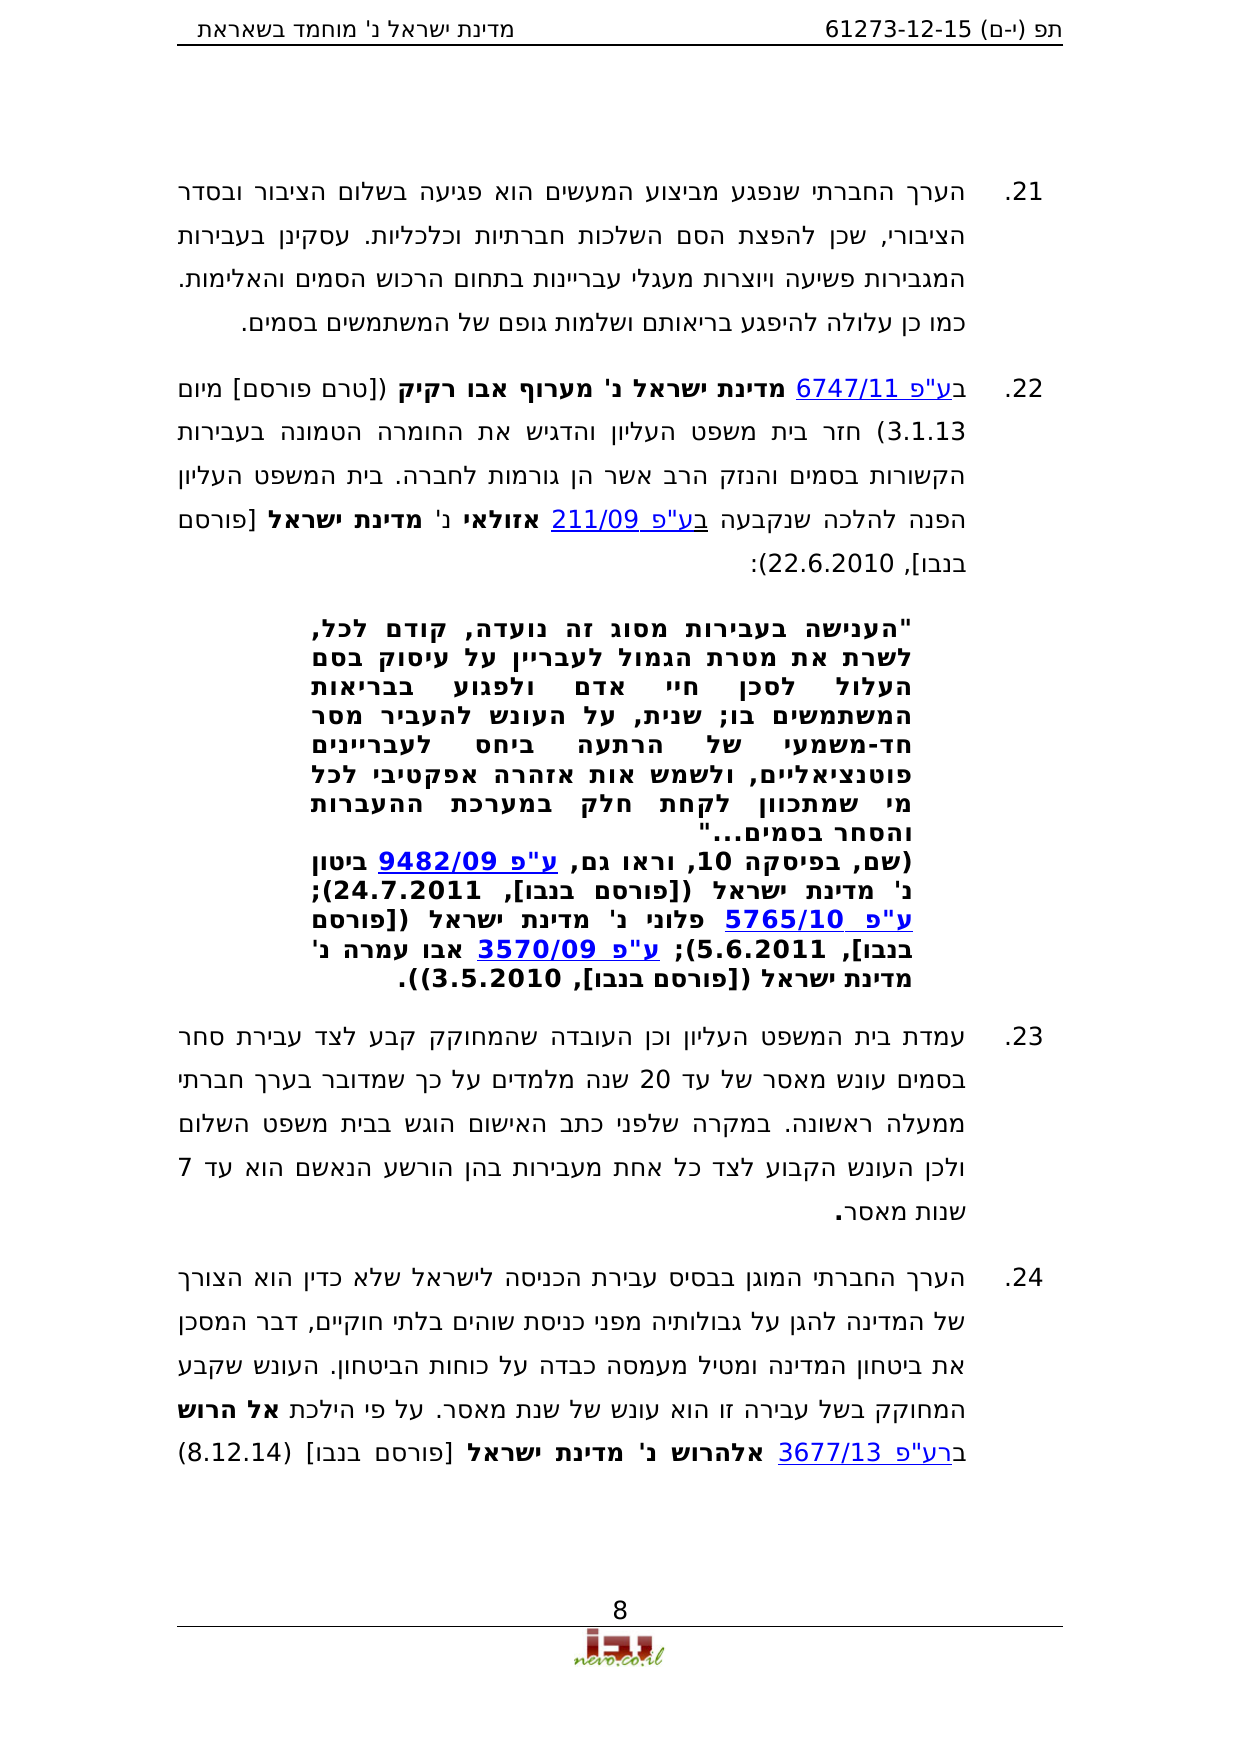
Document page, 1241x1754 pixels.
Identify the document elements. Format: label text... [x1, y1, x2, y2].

picture [574, 1628, 666, 1667]
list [177, 1264, 1004, 1468]
list הערך החברתי שנפגע מביצוע המעשים הוא פגיעה בשלום הציבור ובסדר הציבורי, שכן להפצת הסם השלכות חברתיות וכלכליות. עסקינן בעבירות המגבירות פשיעה ויוצרות מעגלי עבריינות בתחום הרכוש הסמים והאלימות. כמו כן עלולה להיפגע בריאותם ושלמות גופם של המשתמשים בסמים. [177, 177, 1004, 338]
text "הענישה בעבירות מסוג זה נועדה, קודם לכל, לשרת את מטרת הגמול לעבריין על עיסוק בסם העלול לסכן חיי אדם ולפגוע בבריאות המשתמשים בו; שנית, על העונש להעביר מסר חד-משמעי של הרתעה ביחס לעבריינים פוטנציאליים, ולשמש אות אזהרה אפקטיבי לכל מי שמתכוון לקחת חלק במערכת ההעברות והסחר בסמים..." [311, 614, 913, 847]
list בע"פ 6747/11 מדינת ישראל נ' מערוף אבו רקיק ([טרם פורסם] מיום 3.1.13) חזר בית משפט העליון והדגיש את החומרה הטמונה בעבירות הקשורות בסמים והנזק הרב אשר הן גורמות לחברה. בית המשפט העליון הפנה להלכה שנקבעה בע"פ 211/09 אזולאי נ' מדינת ישראל [פורסם בנבו], 22.6.2010): [177, 374, 1004, 578]
text (שם, בפיסקה 10, וראו גם, ע"פ 9482/09 ביטון נ' מדינת ישראל ([פורסם בנבו], 24.7.2011); ע"פ 5765/10 פלוני נ' מדינת ישראל ([פורסם בנבו], 5.6.2011); ע"פ 3570/09 אבו עמרה נ' מדינת ישראל ([פורסם בנבו], 3.5.2010)). [311, 847, 913, 993]
list עמדת בית המשפט העליון וכן העובדה שהמחוקק קבע לצד עבירת סחר בסמים עונש מאסר של עד 20 שנה מלמדים על כך שמדובר בערך חברתי ממעלה ראשונה. במקרה שלפני כתב האישום הוגש בבית משפט השלום ולכן העונש הקבוע לצד כל אחת מעבירות בהן הורשע הנאשם הוא עד 7 שנות מאסר. [177, 1022, 1004, 1226]
